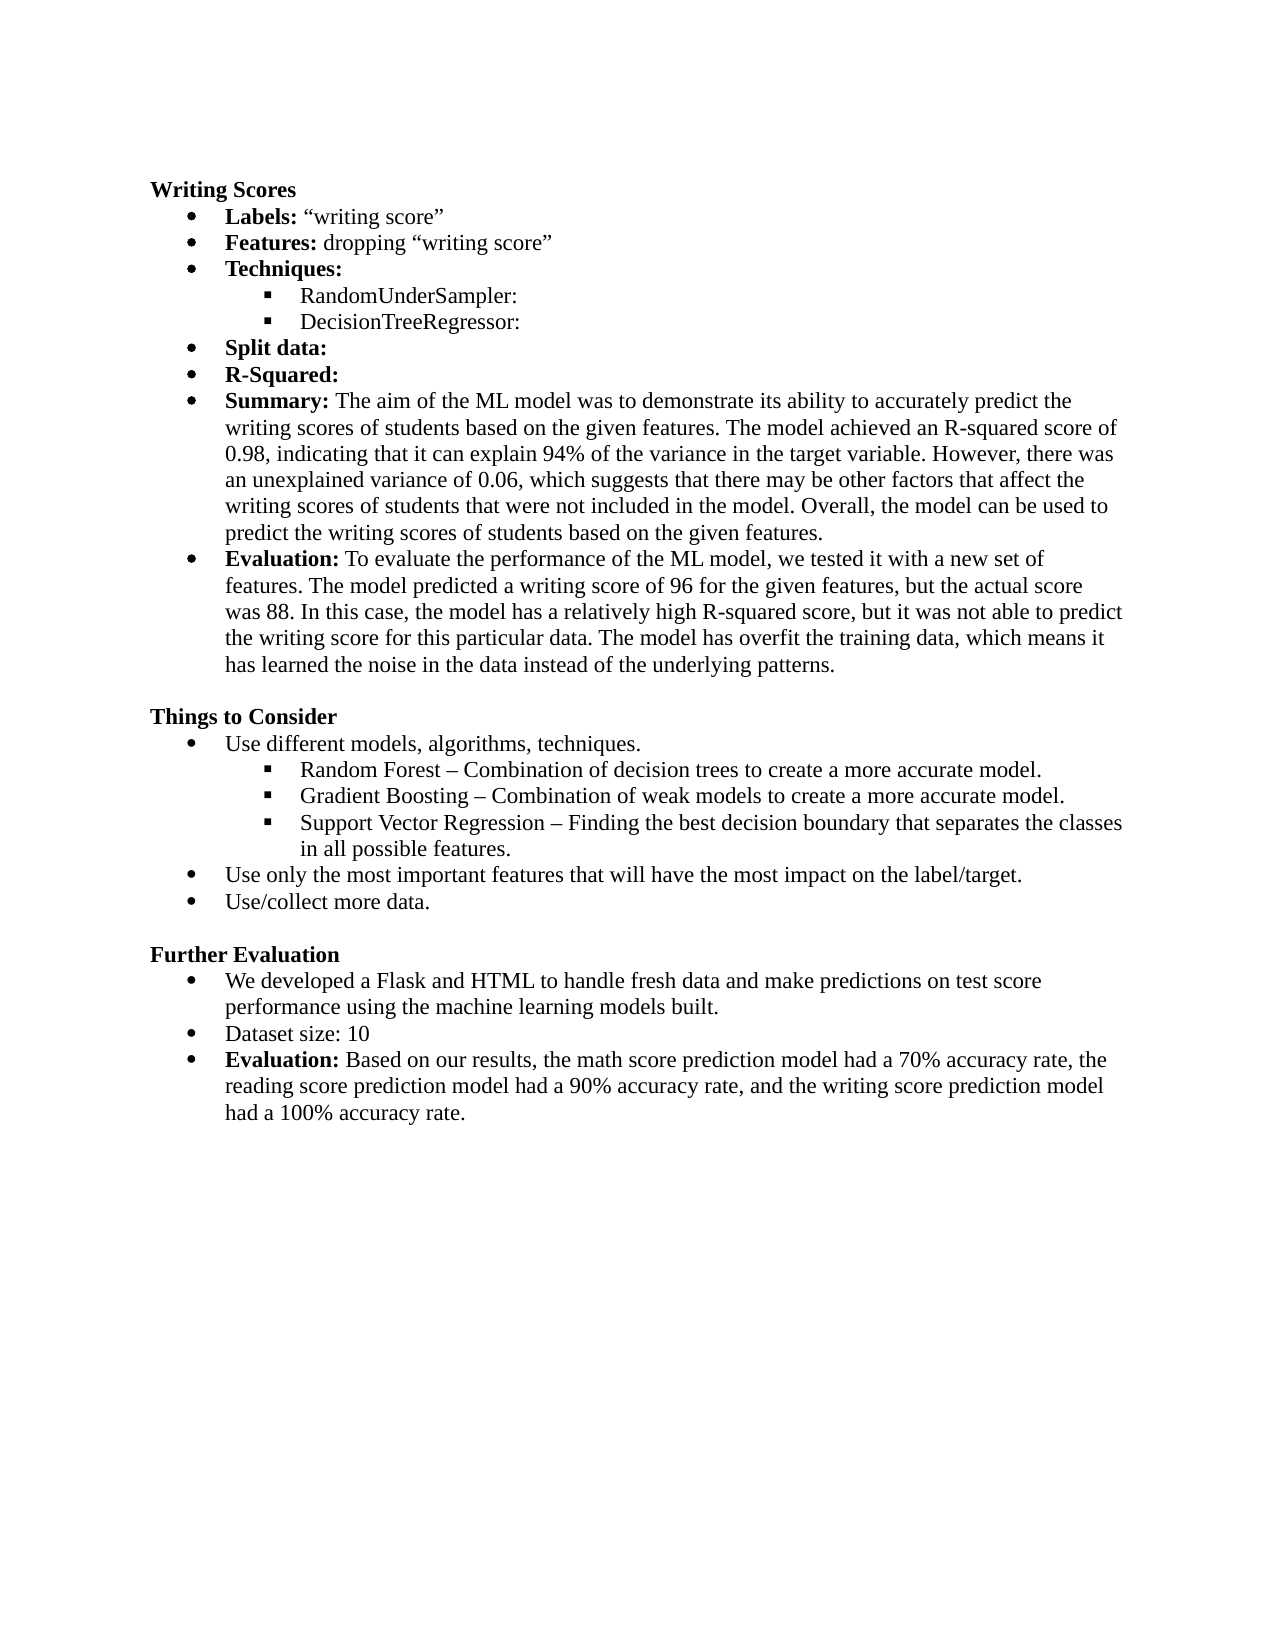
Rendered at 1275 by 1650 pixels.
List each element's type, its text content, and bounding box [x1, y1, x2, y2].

list Evaluation: To evaluate the performance of the ML model, we tested it with a new set of features. The model predicted a writing score of 96 for the given features, but the actual score was 88. In this case, the model has a relatively high R-squared score, but it was not able to predict the writing score for this particular data. The model has overfit the training data, which means it has learned the noise in the data instead of the underlying patterns. [187, 545, 1125, 677]
list R-Squared: [187, 361, 1125, 387]
text Things to Consider [150, 703, 1125, 730]
list Techniques: [187, 255, 1125, 282]
list Gradient Boosting – Combination of weak models to create a more accurate model. [262, 782, 1125, 809]
list Features: dropping “writing score” [187, 229, 1125, 255]
list DecisionTreeRegressor: [262, 308, 1125, 334]
text Writing Scores [150, 176, 1125, 203]
list Further Evaluation [150, 941, 1125, 967]
list RandomUnderSampler: [262, 282, 1125, 308]
list Use different models, algorithms, techniques. [187, 730, 1125, 756]
list Summary: The aim of the ML model was to demonstrate its ability to accurately predict the writing scores of students based on the given features. The model achieved an R-squared score of 0.98, indicating that it can explain 94% of the variance in the target variable. However, there was an unexplained variance of 0.06, which suggests that there may be other factors that affect the writing scores of students that were not included in the model. Overall, the model can be used to predict the writing scores of students based on the given features. [187, 387, 1125, 545]
list Split data: [187, 334, 1125, 361]
list Dataset size: 10 [187, 1020, 1125, 1046]
list Random Forest – Combination of decision trees to create a more accurate model. [262, 756, 1125, 782]
list Use only the most important features that will have the most impact on the label/target. [187, 862, 1125, 888]
list Evaluation: Based on our results, the math score prediction model had a 70% accuracy rate, the reading score prediction model had a 90% accuracy rate, and the writing score prediction model had a 100% accuracy rate. [187, 1046, 1125, 1125]
list Support Vector Regression – Finding the best decision boundary that separates the classes in all possible features. [262, 809, 1125, 862]
list Use/collect more data. [187, 888, 1125, 914]
list Labels: “writing score” [187, 203, 1125, 229]
list We developed a Flask and HTML to handle fresh data and make predictions on test score performance using the machine learning models built. [187, 967, 1125, 1020]
